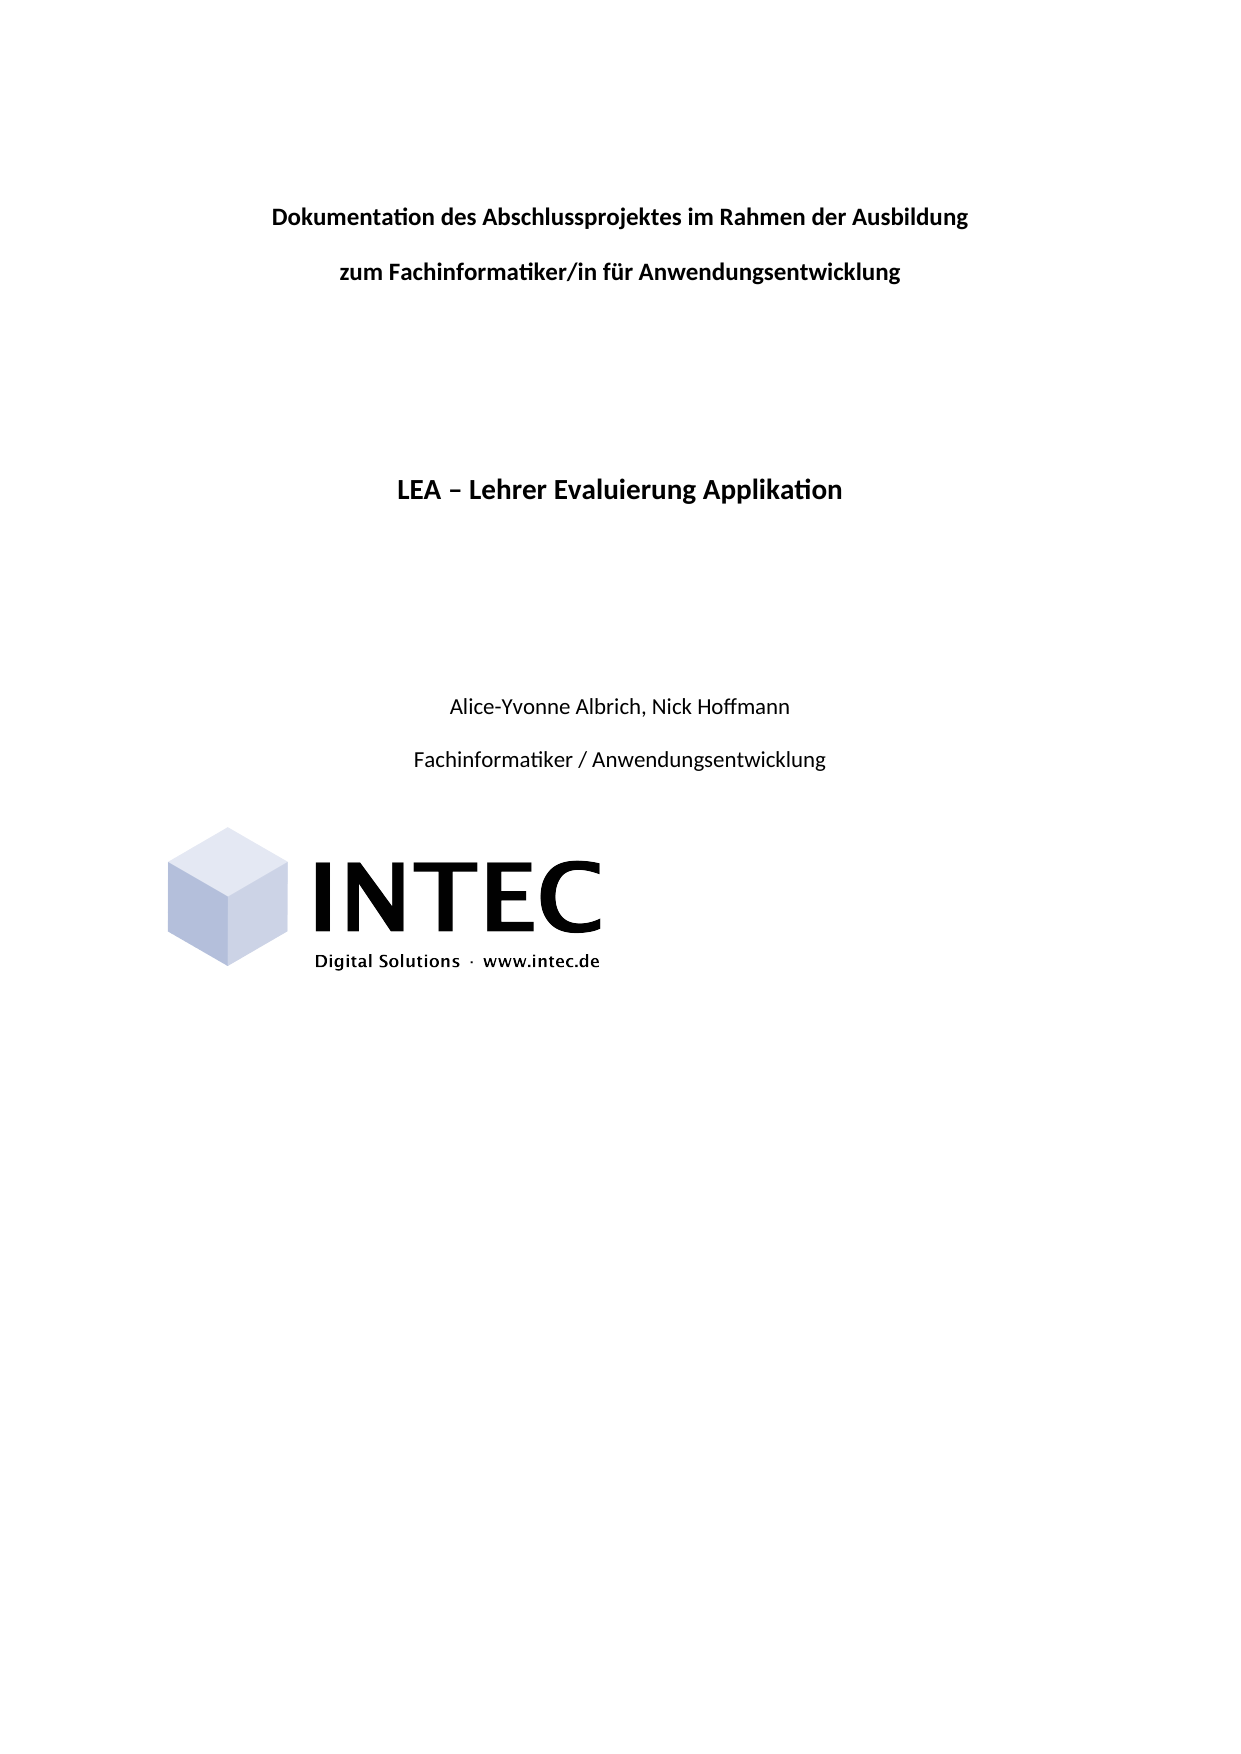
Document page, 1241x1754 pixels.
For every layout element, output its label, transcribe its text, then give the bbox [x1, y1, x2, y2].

text Alice-Yvonne Albrich, Nick Hoffmann [148, 692, 1093, 720]
text Dokumentation des Abschlussprojektes im Rahmen der Ausbildung [148, 201, 1093, 231]
text zum Fachinformatiker/in für Anwendungsentwicklung [148, 256, 1093, 287]
text Fachinformatiker / Anwendungsentwicklung [148, 745, 1093, 773]
text LEA – Lehrer Evaluierung Applikation [148, 471, 1093, 507]
picture [146, 807, 621, 989]
